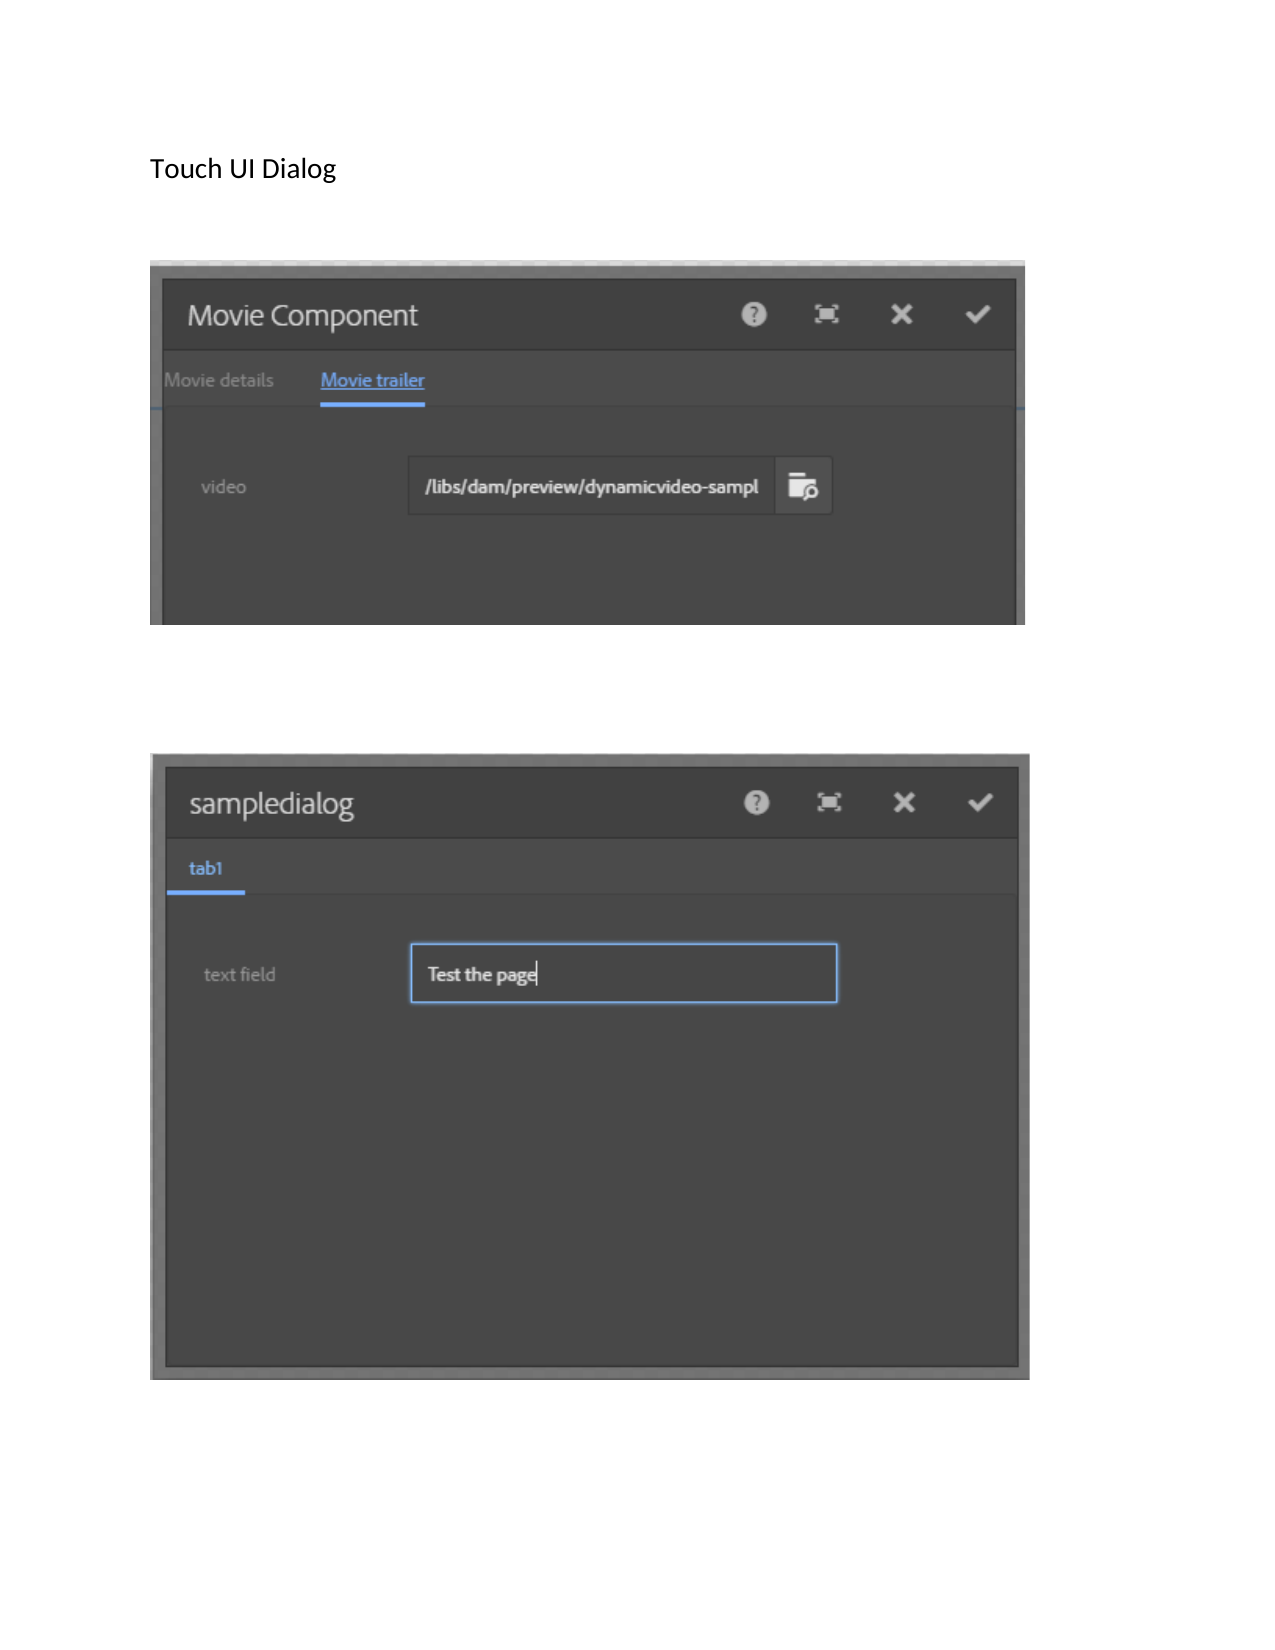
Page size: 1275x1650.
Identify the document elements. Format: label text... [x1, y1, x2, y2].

picture [150, 260, 1025, 625]
picture [150, 753, 1030, 1380]
text Touch UI Dialog [150, 150, 1125, 186]
